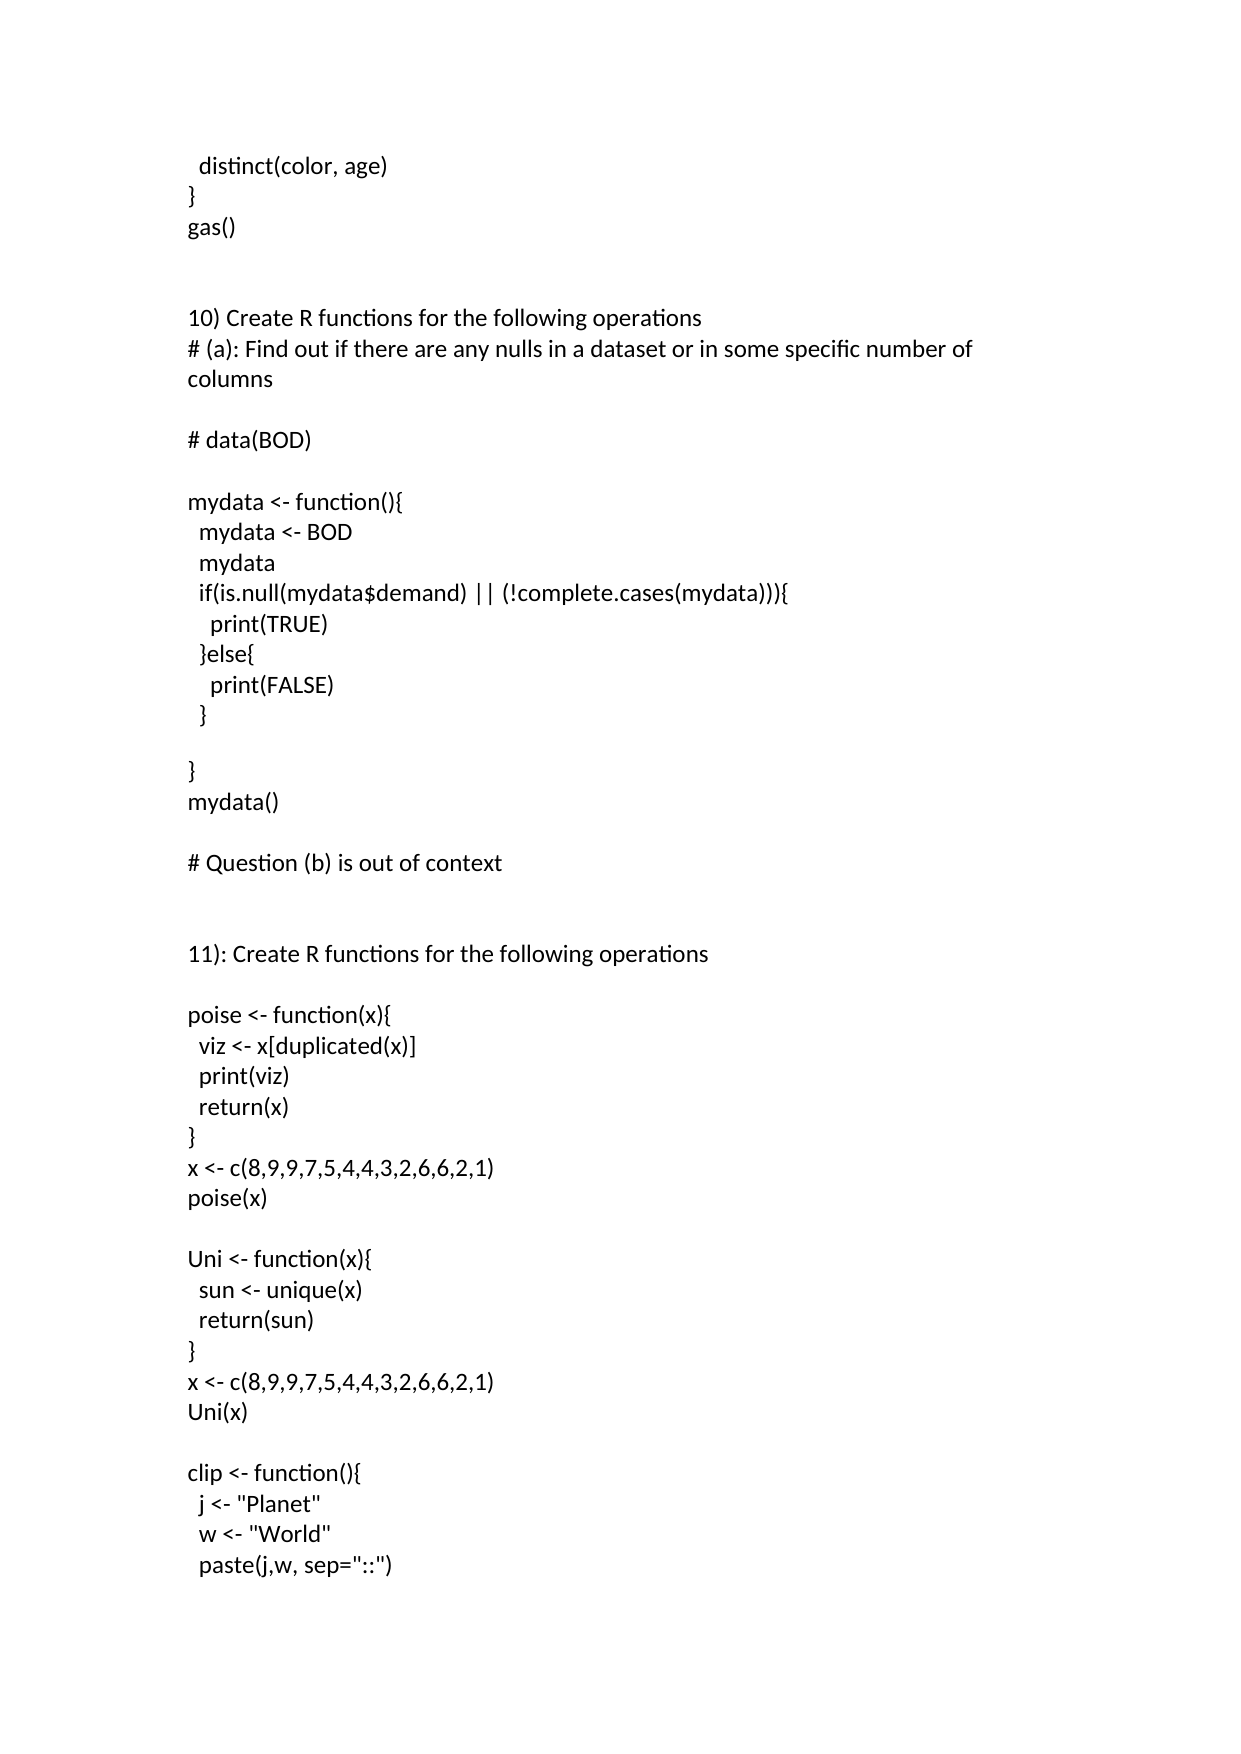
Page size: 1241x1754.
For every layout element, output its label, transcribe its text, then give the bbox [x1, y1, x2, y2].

text Uni(x) [187, 1396, 1053, 1427]
text x <- c(8,9,9,7,5,4,4,3,2,6,6,2,1) [187, 1366, 1053, 1396]
text 11): Create R functions for the following operations [187, 938, 1053, 969]
text print(TRUE) [187, 608, 1053, 638]
text viz <- x[duplicated(x)] [187, 1030, 1053, 1061]
text Uni <- function(x){ [187, 1244, 1053, 1274]
text } [187, 755, 1053, 786]
text return(sun) [187, 1305, 1053, 1335]
text } [187, 181, 1053, 211]
text sun <- unique(x) [187, 1274, 1053, 1305]
text print(viz) [187, 1061, 1053, 1091]
text paste(j,w, sep="::") [187, 1549, 1053, 1579]
text w <- "World" [187, 1518, 1053, 1549]
text } [187, 1335, 1053, 1366]
text mydata() [187, 786, 1053, 816]
text # Question (b) is out of context [187, 847, 1053, 877]
text poise(x) [187, 1183, 1053, 1213]
text # (a): Find out if there are any nulls in a dataset or in some specific number of columns [187, 333, 1053, 394]
text } [187, 699, 1053, 730]
text distinct(color, age) [187, 150, 1053, 181]
text mydata <- function(){ [187, 486, 1053, 516]
text x <- c(8,9,9,7,5,4,4,3,2,6,6,2,1) [187, 1152, 1053, 1183]
text mydata <- BOD [187, 516, 1053, 547]
text if(is.null(mydata$demand) || (!complete.cases(mydata))){ [187, 577, 1053, 608]
text mydata [187, 547, 1053, 577]
text j <- "Planet" [187, 1488, 1053, 1518]
text } [187, 1122, 1053, 1152]
text return(x) [187, 1091, 1053, 1122]
text # data(BOD) [187, 425, 1053, 455]
text gas() [187, 211, 1053, 242]
text 10) Create R functions for the following operations [187, 303, 1053, 333]
text clip <- function(){ [187, 1457, 1053, 1488]
text poise <- function(x){ [187, 999, 1053, 1030]
text }else{ [187, 638, 1053, 669]
text print(FALSE) [187, 669, 1053, 699]
